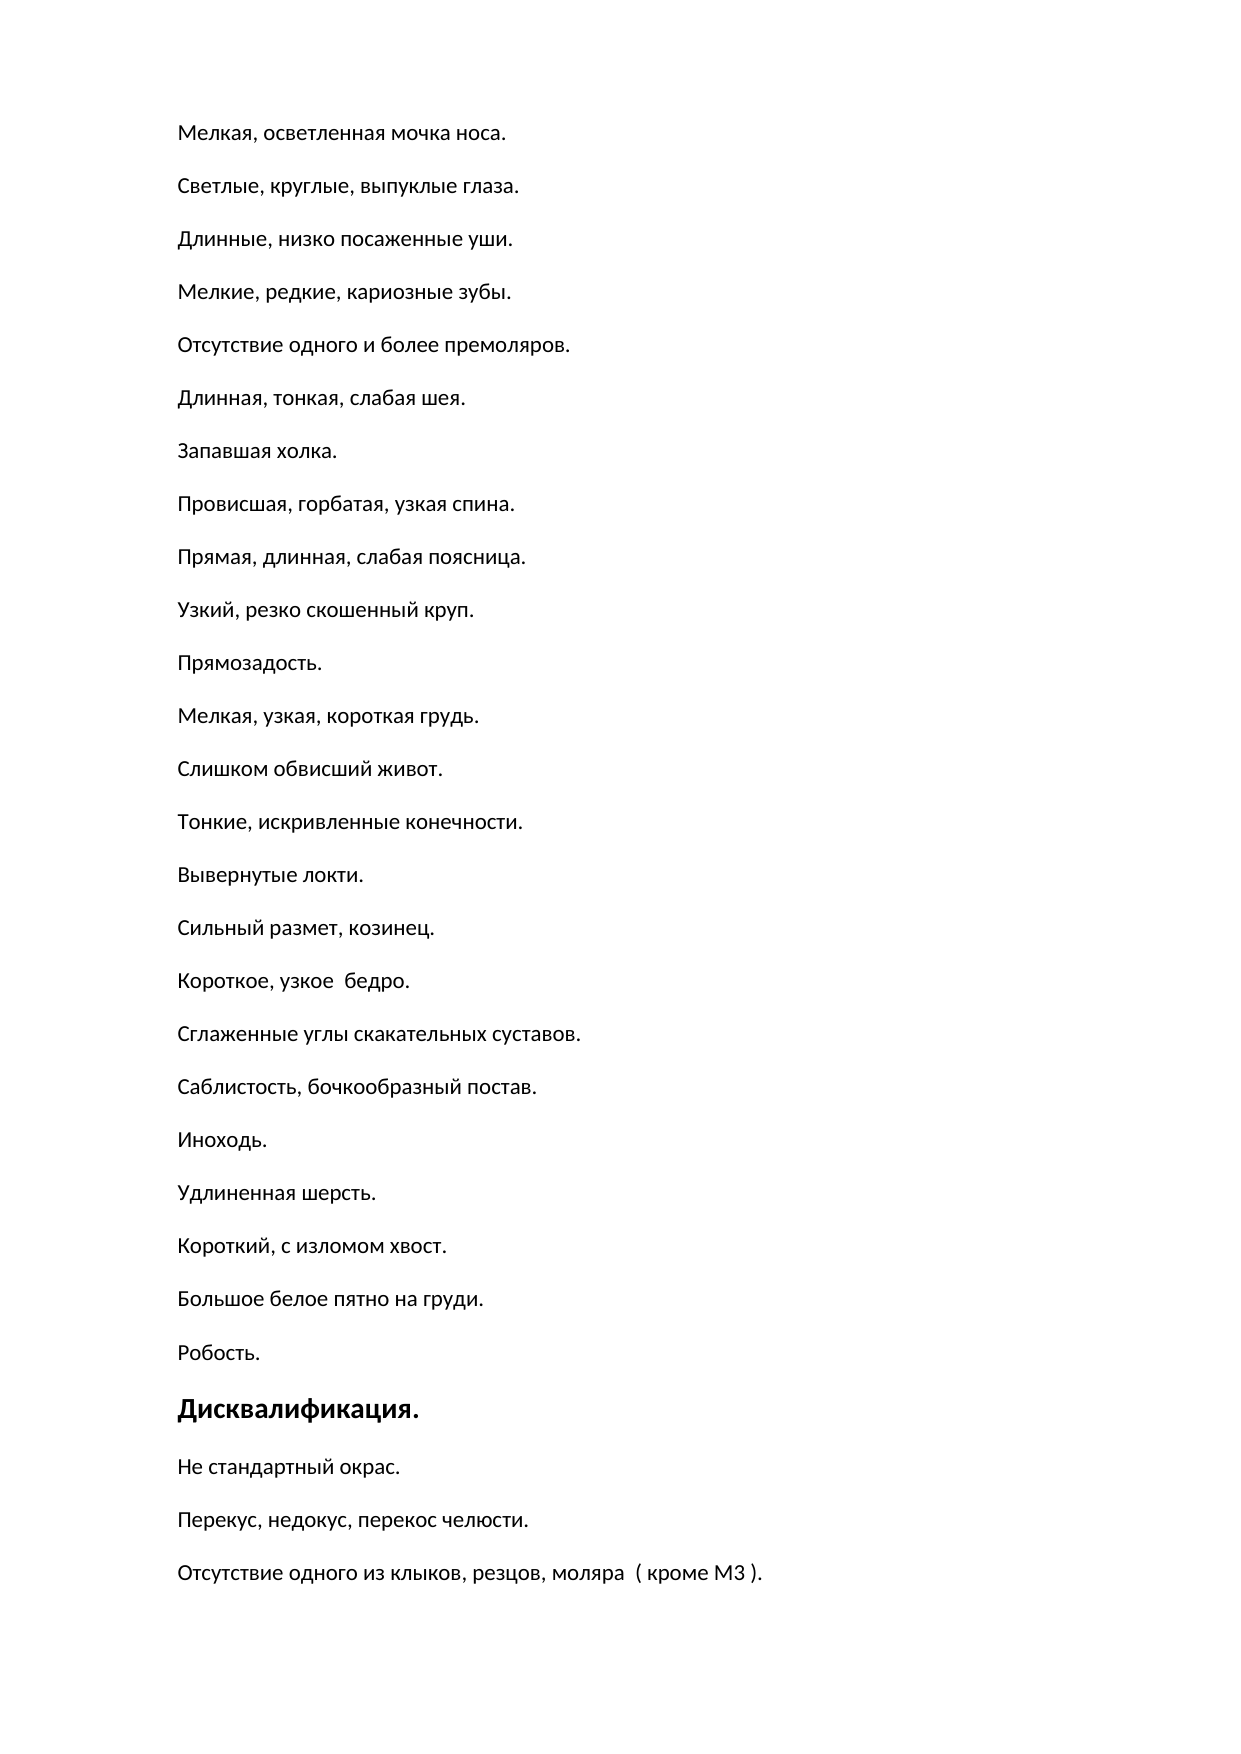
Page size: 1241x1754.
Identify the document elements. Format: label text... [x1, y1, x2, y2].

text Дисквалификация. [177, 1391, 1152, 1426]
text Не стандартный окрас. [177, 1452, 1152, 1480]
text Сглаженные углы скакательных суставов. [177, 1019, 1152, 1047]
text Сильный размет, козинец. [177, 913, 1152, 941]
text Саблистость, бочкообразный постав. [177, 1072, 1152, 1101]
text Провисшая, горбатая, узкая спина. [177, 489, 1152, 517]
text Запавшая холка. [177, 436, 1152, 464]
text Отсутствие одного и более премоляров. [177, 330, 1152, 358]
text Прямозадость. [177, 648, 1152, 676]
text Короткое, узкое бедро. [177, 966, 1152, 994]
text Робость. [177, 1338, 1152, 1366]
text Прямая, длинная, слабая поясница. [177, 542, 1152, 570]
text Мелкие, редкие, кариозные зубы. [177, 277, 1152, 305]
text Короткий, с изломом хвост. [177, 1232, 1152, 1259]
text Узкий, резко скошенный круп. [177, 595, 1152, 623]
text Тонкие, искривленные конечности. [177, 807, 1152, 835]
text Удлиненная шерсть. [177, 1178, 1152, 1207]
text Слишком обвисший живот. [177, 754, 1152, 782]
text Вывернутые локти. [177, 860, 1152, 888]
text Большое белое пятно на груди. [177, 1284, 1152, 1313]
text Иноходь. [177, 1126, 1152, 1153]
text Длинные, низко посаженные уши. [177, 224, 1152, 252]
text Отсутствие одного из клыков, резцов, моляра ( кроме М3 ). [177, 1558, 1152, 1586]
text Мелкая, осветленная мочка носа. [177, 118, 1152, 146]
text Светлые, круглые, выпуклые глаза. [177, 171, 1152, 199]
text Длинная, тонкая, слабая шея. [177, 383, 1152, 411]
text Мелкая, узкая, короткая грудь. [177, 701, 1152, 729]
text Перекус, недокус, перекос челюсти. [177, 1505, 1152, 1533]
